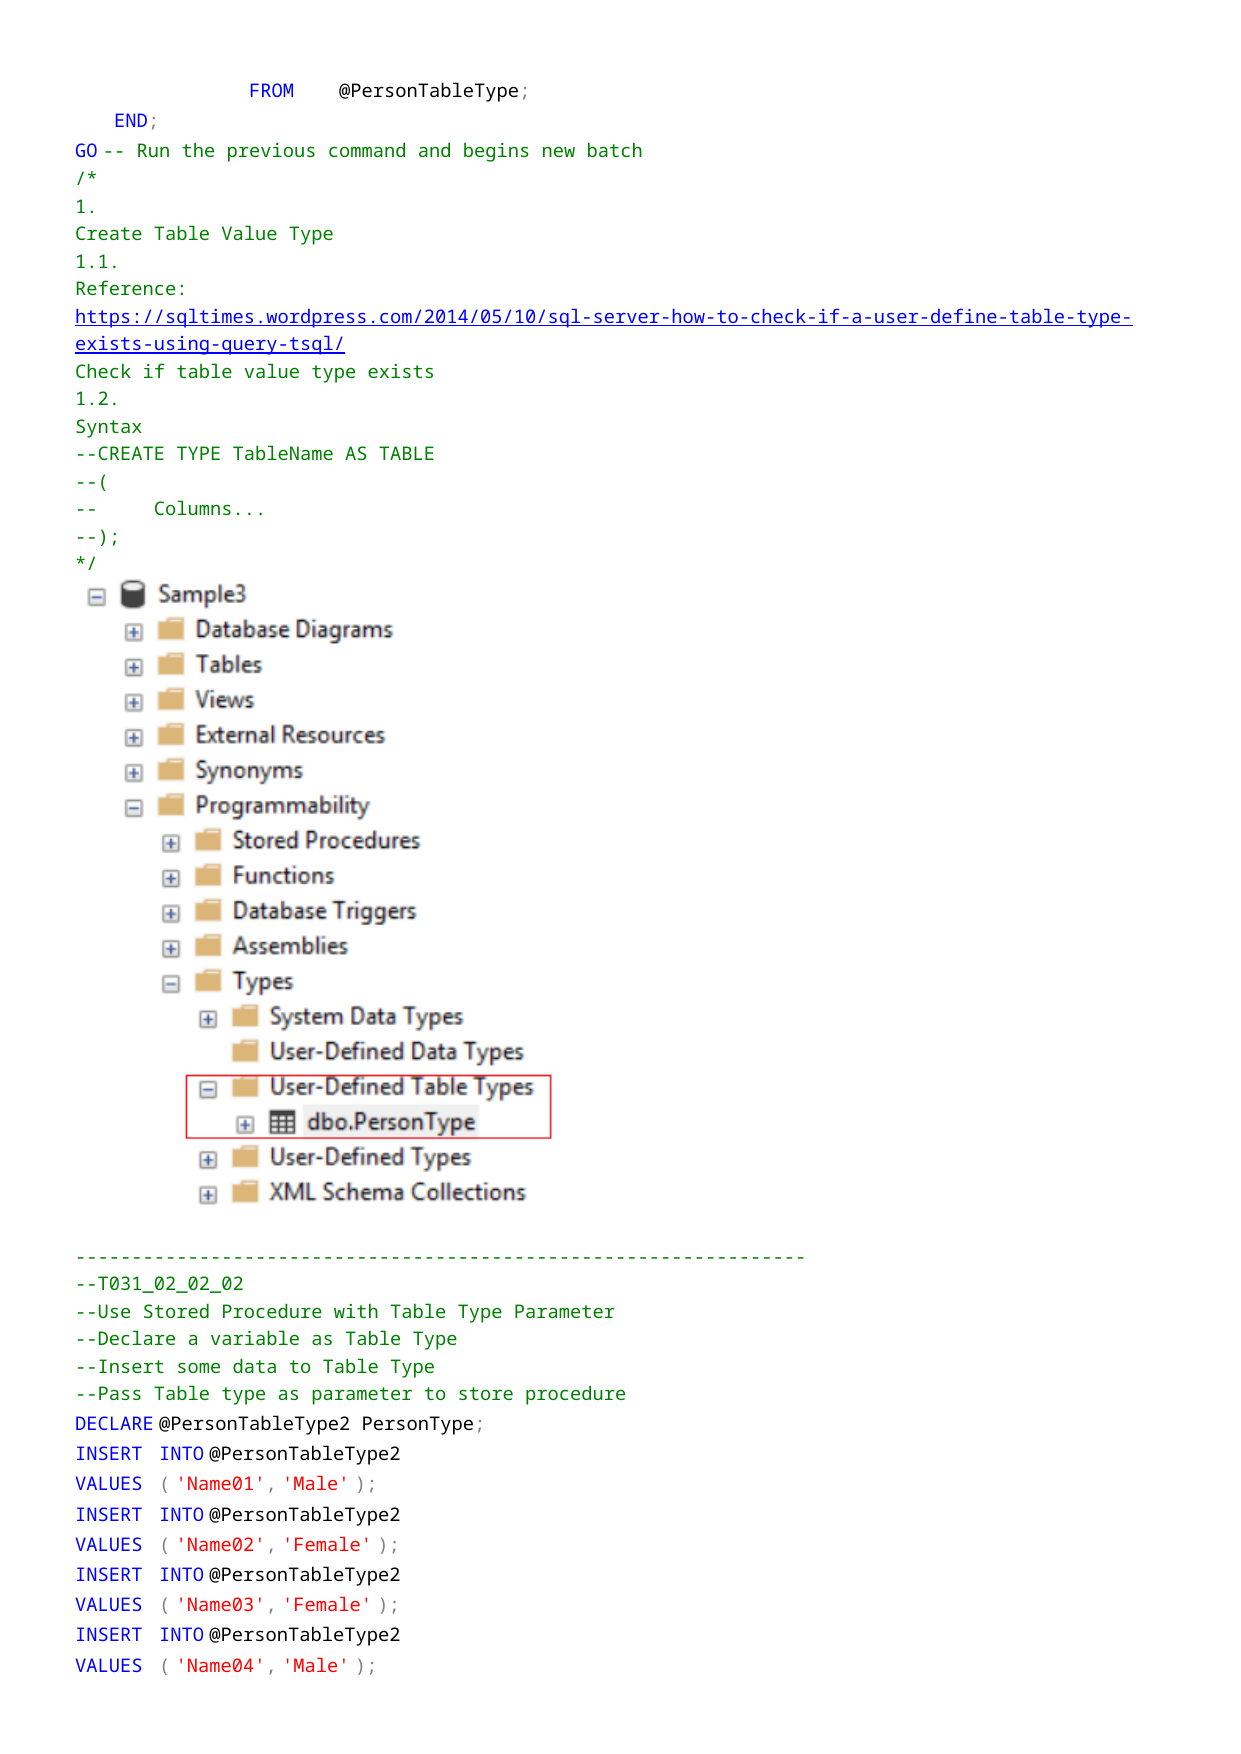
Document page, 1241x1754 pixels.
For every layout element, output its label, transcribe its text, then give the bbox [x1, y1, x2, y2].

text Create Table Value Type [75, 221, 1165, 246]
text --Pass Table type as parameter to store procedure [75, 1381, 1165, 1406]
text FROM @PersonTableType; [75, 75, 1165, 103]
text */ [75, 551, 1165, 576]
text DECLARE @PersonTableType2 PersonType; [75, 1408, 1165, 1436]
text END; [75, 105, 1165, 133]
text --T031_02_02_02 [75, 1271, 1165, 1296]
text 1. [75, 193, 1165, 219]
text VALUES ( 'Name01', 'Male' ); [75, 1468, 1165, 1496]
text --); [75, 523, 1165, 549]
text VALUES ( 'Name02', 'Female' ); [75, 1529, 1165, 1557]
text VALUES ( 'Name03', 'Female' ); [75, 1589, 1165, 1617]
text /* [75, 166, 1165, 191]
text --Insert some data to Table Type [75, 1353, 1165, 1378]
text --CREATE TYPE TableName AS TABLE [75, 441, 1165, 466]
text --Declare a variable as Table Type [75, 1326, 1165, 1351]
text 1.2. [75, 386, 1165, 411]
text -- Columns... [75, 496, 1165, 521]
text Check if table value type exists [75, 358, 1165, 384]
text Syntax [75, 413, 1165, 439]
picture [75, 578, 558, 1211]
text 1.1. [75, 248, 1165, 274]
text INSERT INTO @PersonTableType2 [75, 1438, 1165, 1466]
text https://sqltimes.wordpress.com/2014/05/10/sql-server-how-to-check-if-a-user-define-table-type-exists-using-query-tsql/ [75, 303, 1165, 356]
text --Use Stored Procedure with Table Type Parameter [75, 1298, 1165, 1323]
text INSERT INTO @PersonTableType2 [75, 1559, 1165, 1587]
text VALUES ( 'Name04', 'Male' ); [75, 1650, 1165, 1678]
text INSERT INTO @PersonTableType2 [75, 1499, 1165, 1527]
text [75, 135, 1165, 163]
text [75, 1619, 1165, 1647]
text ----------------------------------------------------------------- [75, 1243, 1165, 1268]
text Reference: [75, 276, 1165, 301]
text --( [75, 468, 1165, 494]
